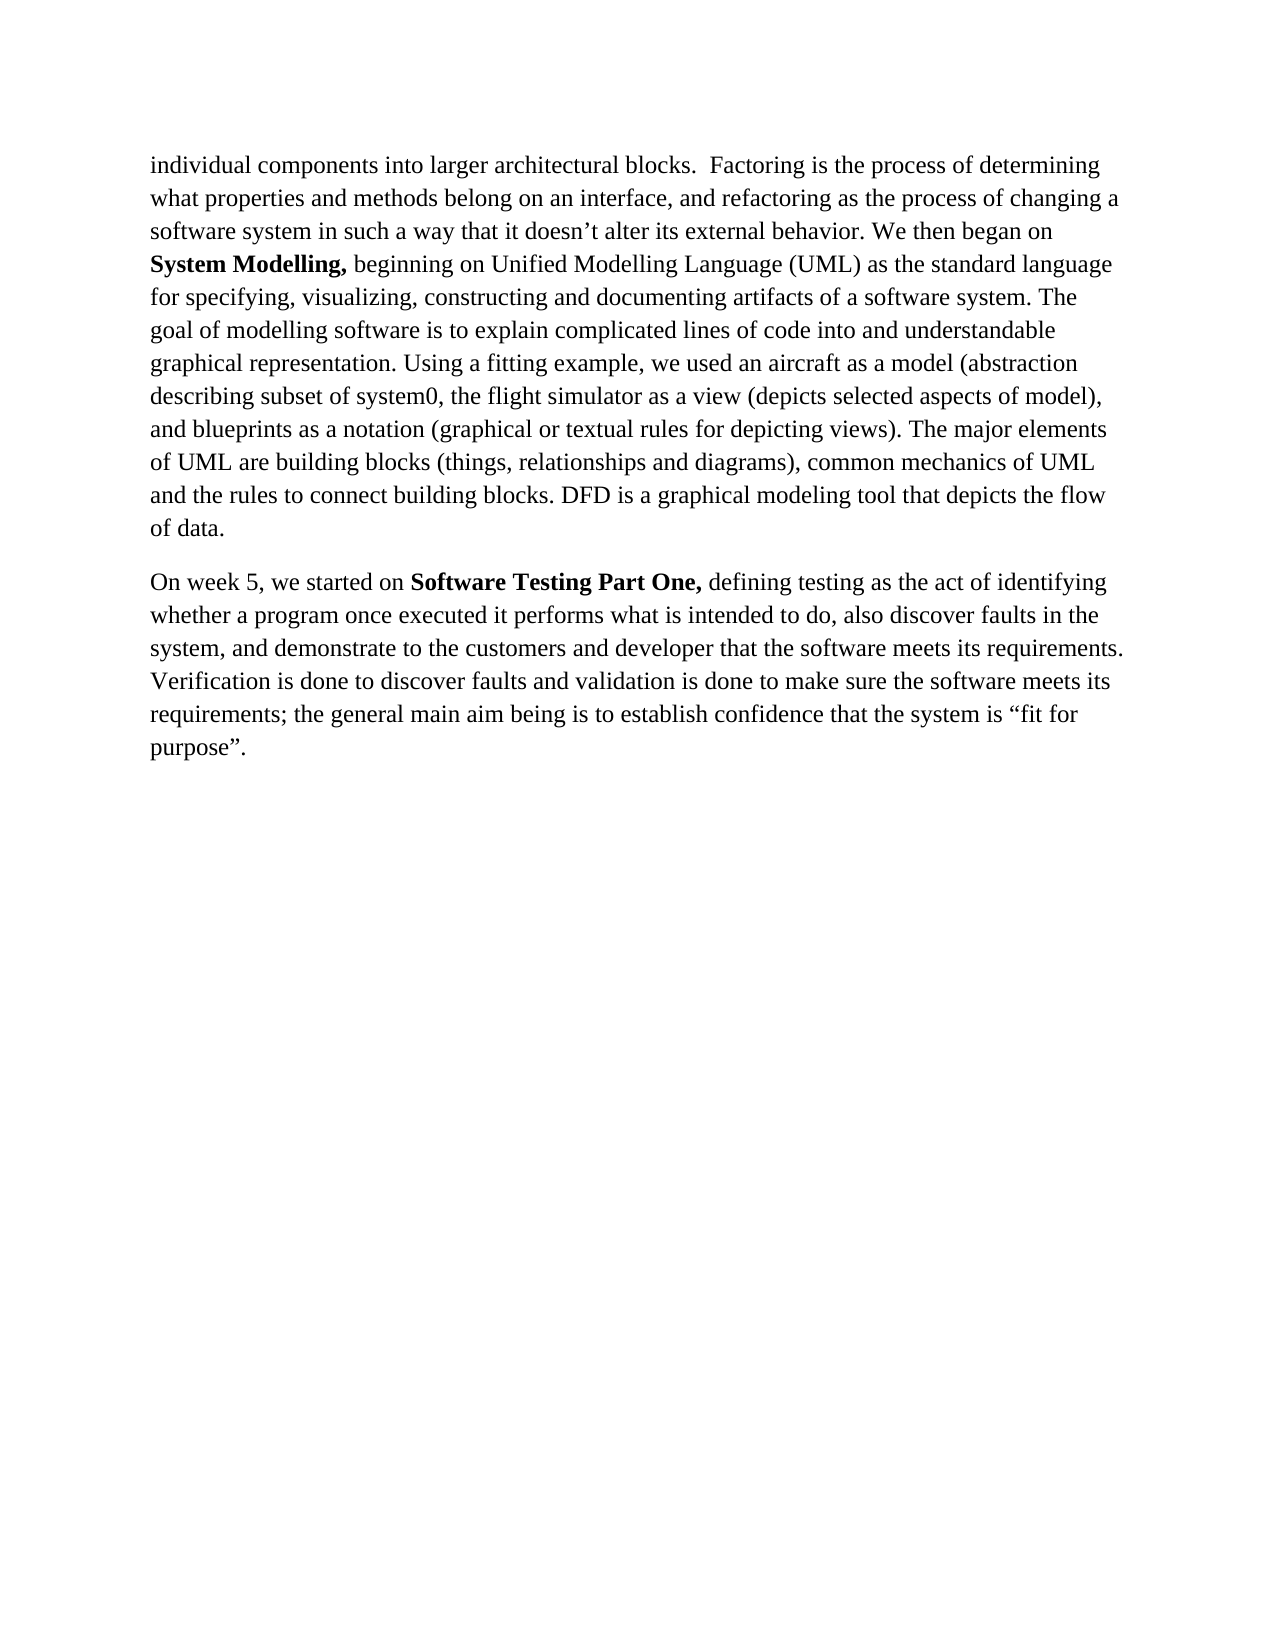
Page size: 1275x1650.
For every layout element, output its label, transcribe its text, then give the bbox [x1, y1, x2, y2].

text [150, 150, 1125, 542]
text On week 5, we started on Software Testing Part One, defining testing as the act of identifying whether a program once executed it performs what is intended to do, also discover faults in the system, and demonstrate to the customers and developer that the software meets its requirements. Verification is done to discover faults and validation is done to make sure the software meets its requirements; the general main aim being is to establish confidence that the system is “fit for purpose”. [150, 567, 1125, 761]
